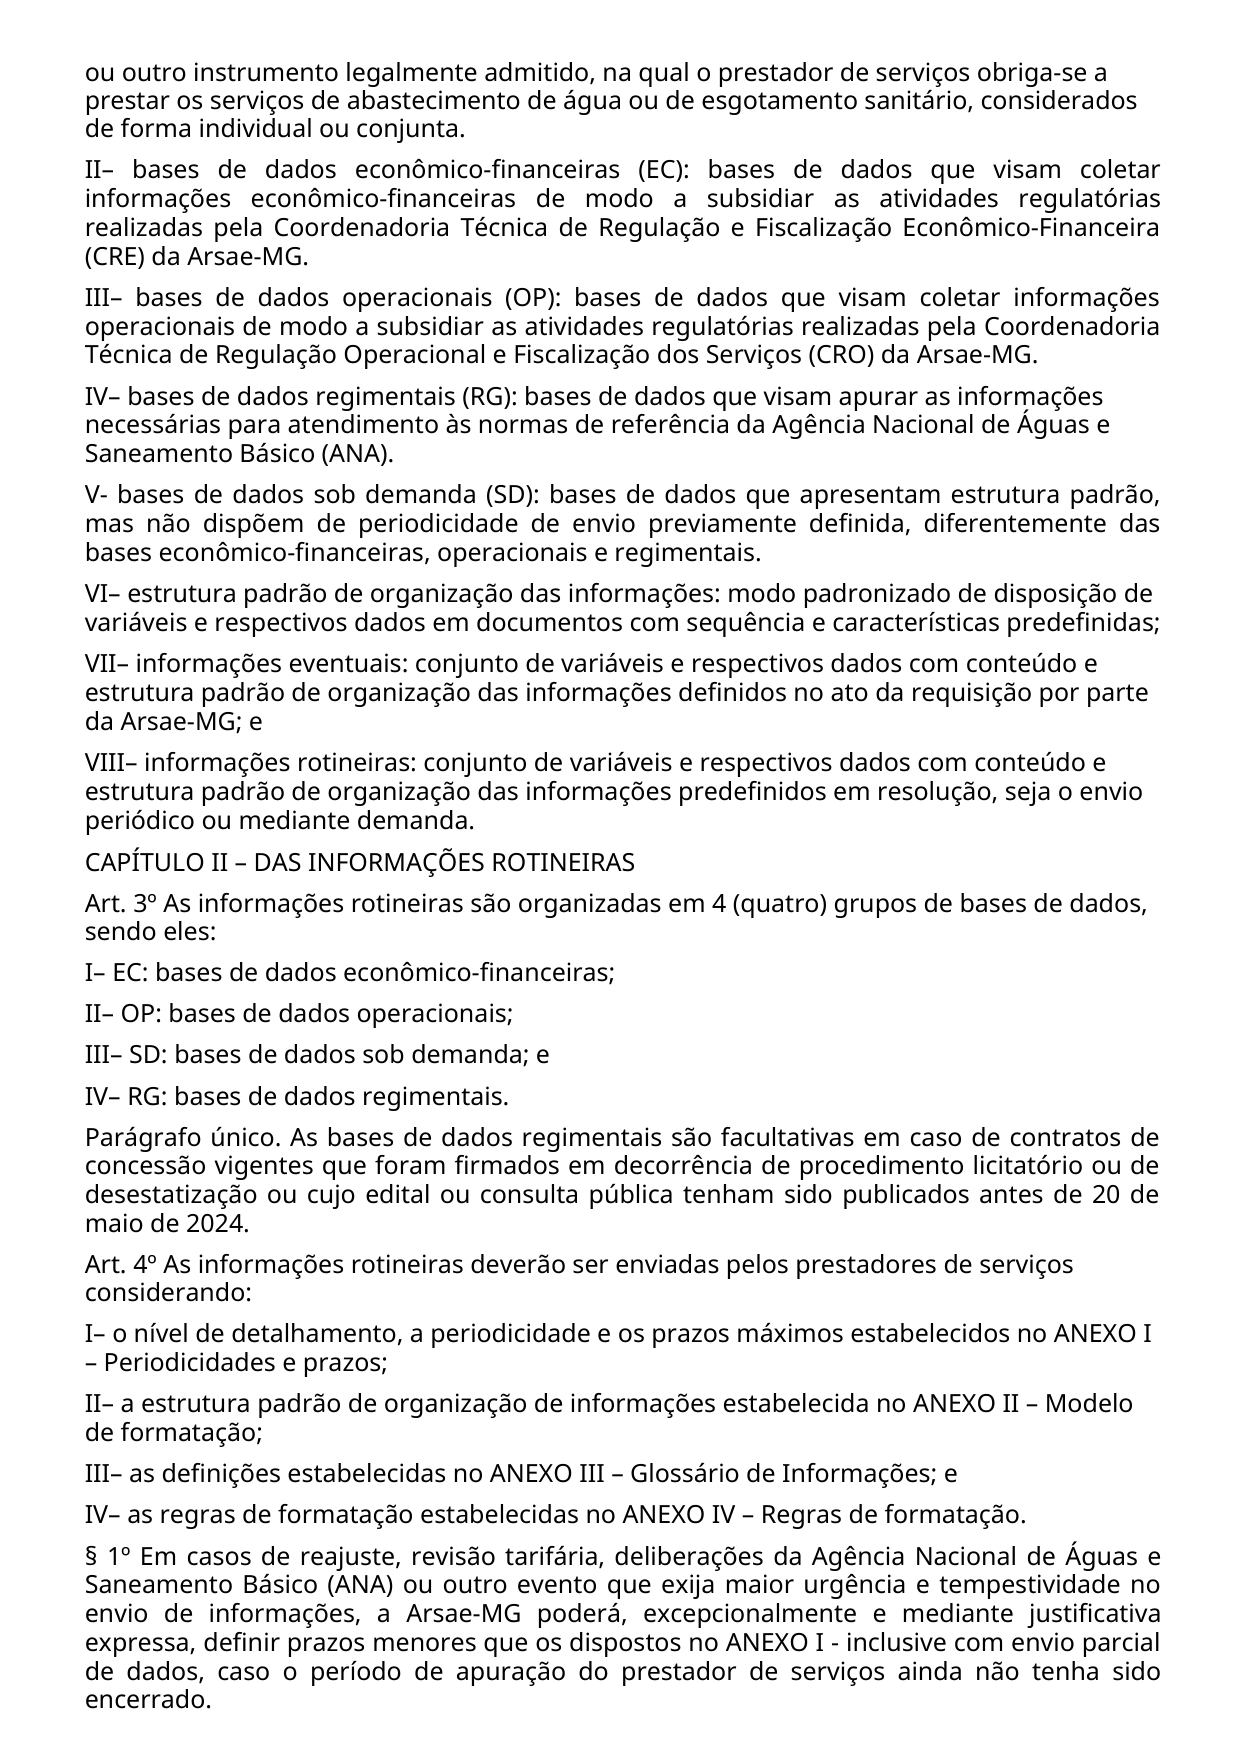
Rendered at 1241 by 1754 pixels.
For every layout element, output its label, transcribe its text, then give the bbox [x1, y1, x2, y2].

text VI– estrutura padrão de organização das informações: modo padronizado de disposição de variáveis e respectivos dados em documentos com sequência e características predefinidas; [84, 579, 1165, 637]
text § 1º Em casos de reajuste, revisão tarifária, deliberações da Agência Nacional de Águas e Saneamento Básico (ANA) ou outro evento que exija maior urgência e tempestividade no envio de informações, a Arsae-MG poderá, excepcionalmente e mediante justificativa expressa, definir prazos menores que os dispostos no ANEXO I - inclusive com envio parcial de dados, caso o período de apuração do prestador de serviços ainda não tenha sido encerrado. [84, 1542, 1163, 1714]
text ou outro instrumento legalmente admitido, na qual o prestador de serviços obriga-se a prestar os serviços de abastecimento de água ou de esgotamento sanitário, considerados de forma individual ou conjunta. [84, 59, 1165, 143]
text III– as definições estabelecidas no ANEXO III – Glossário de Informações; e [84, 1461, 1165, 1488]
text III– bases de dados operacionais (OP): bases de dados que visam coletar informações operacionais de modo a subsidiar as atividades regulatórias realizadas pela Coordenadoria Técnica de Regulação Operacional e Fiscalização dos Serviços (CRO) da Arsae-MG. [84, 283, 1162, 369]
text CAPÍTULO II – DAS INFORMAÇÕES ROTINEIRAS [84, 849, 1165, 877]
text Art. 4º As informações rotineiras deverão ser enviadas pelos prestadores de serviços considerando: [84, 1252, 1165, 1307]
text VIII– informações rotineiras: conjunto de variáveis e respectivos dados com conteúdo e estrutura padrão de organização das informações predefinidos em resolução, seja o envio periódico ou mediante demanda. [84, 748, 1165, 835]
text I– o nível de detalhamento, a periodicidade e os prazos máximos estabelecidos no ANEXO I – Periodicidades e prazos; [84, 1319, 1165, 1377]
text III– SD: bases de dados sob demanda; e [84, 1042, 1165, 1069]
text Art. 3º As informações rotineiras são organizadas em 4 (quatro) grupos de bases de dados, sendo eles: [84, 890, 1165, 946]
text II– a estrutura padrão de organização de informações estabelecida no ANEXO II – Modelo de formatação; [84, 1389, 1165, 1447]
text II– bases de dados econômico-financeiras (EC): bases de dados que visam coletar informações econômico-financeiras de modo a subsidiar as atividades regulatórias realizadas pela Coordenadoria Técnica de Regulação e Fiscalização Econômico-Financeira (CRE) da Arsae-MG. [84, 156, 1162, 271]
text Parágrafo único. As bases de dados regimentais são facultativas em caso de contratos de concessão vigentes que foram firmados em decorrência de procedimento licitatório ou de desestatização ou cujo edital ou consulta pública tenham sido publicados antes de 20 de maio de 2024. [84, 1123, 1161, 1238]
text IV– RG: bases de dados regimentais. [84, 1083, 1165, 1111]
text II– OP: bases de dados operacionais; [84, 1000, 1165, 1028]
text IV– bases de dados regimentais (RG): bases de dados que visam apurar as informações necessárias para atendimento às normas de referência da Agência Nacional de Águas e Saneamento Básico (ANA). [84, 382, 1165, 468]
text VII– informações eventuais: conjunto de variáveis e respectivos dados com conteúdo e estrutura padrão de organização das informações definidos no ato da requisição por parte da Arsae-MG; e [84, 649, 1165, 736]
text IV– as regras de formatação estabelecidas no ANEXO IV – Regras de formatação. [84, 1502, 1165, 1529]
text I– EC: bases de dados econômico-financeiras; [84, 959, 1165, 987]
text V- bases de dados sob demanda (SD): bases de dados que apresentam estrutura padrão, mas não dispõem de periodicidade de envio previamente definida, diferentemente das bases econômico-financeiras, operacionais e regimentais. [84, 481, 1162, 567]
